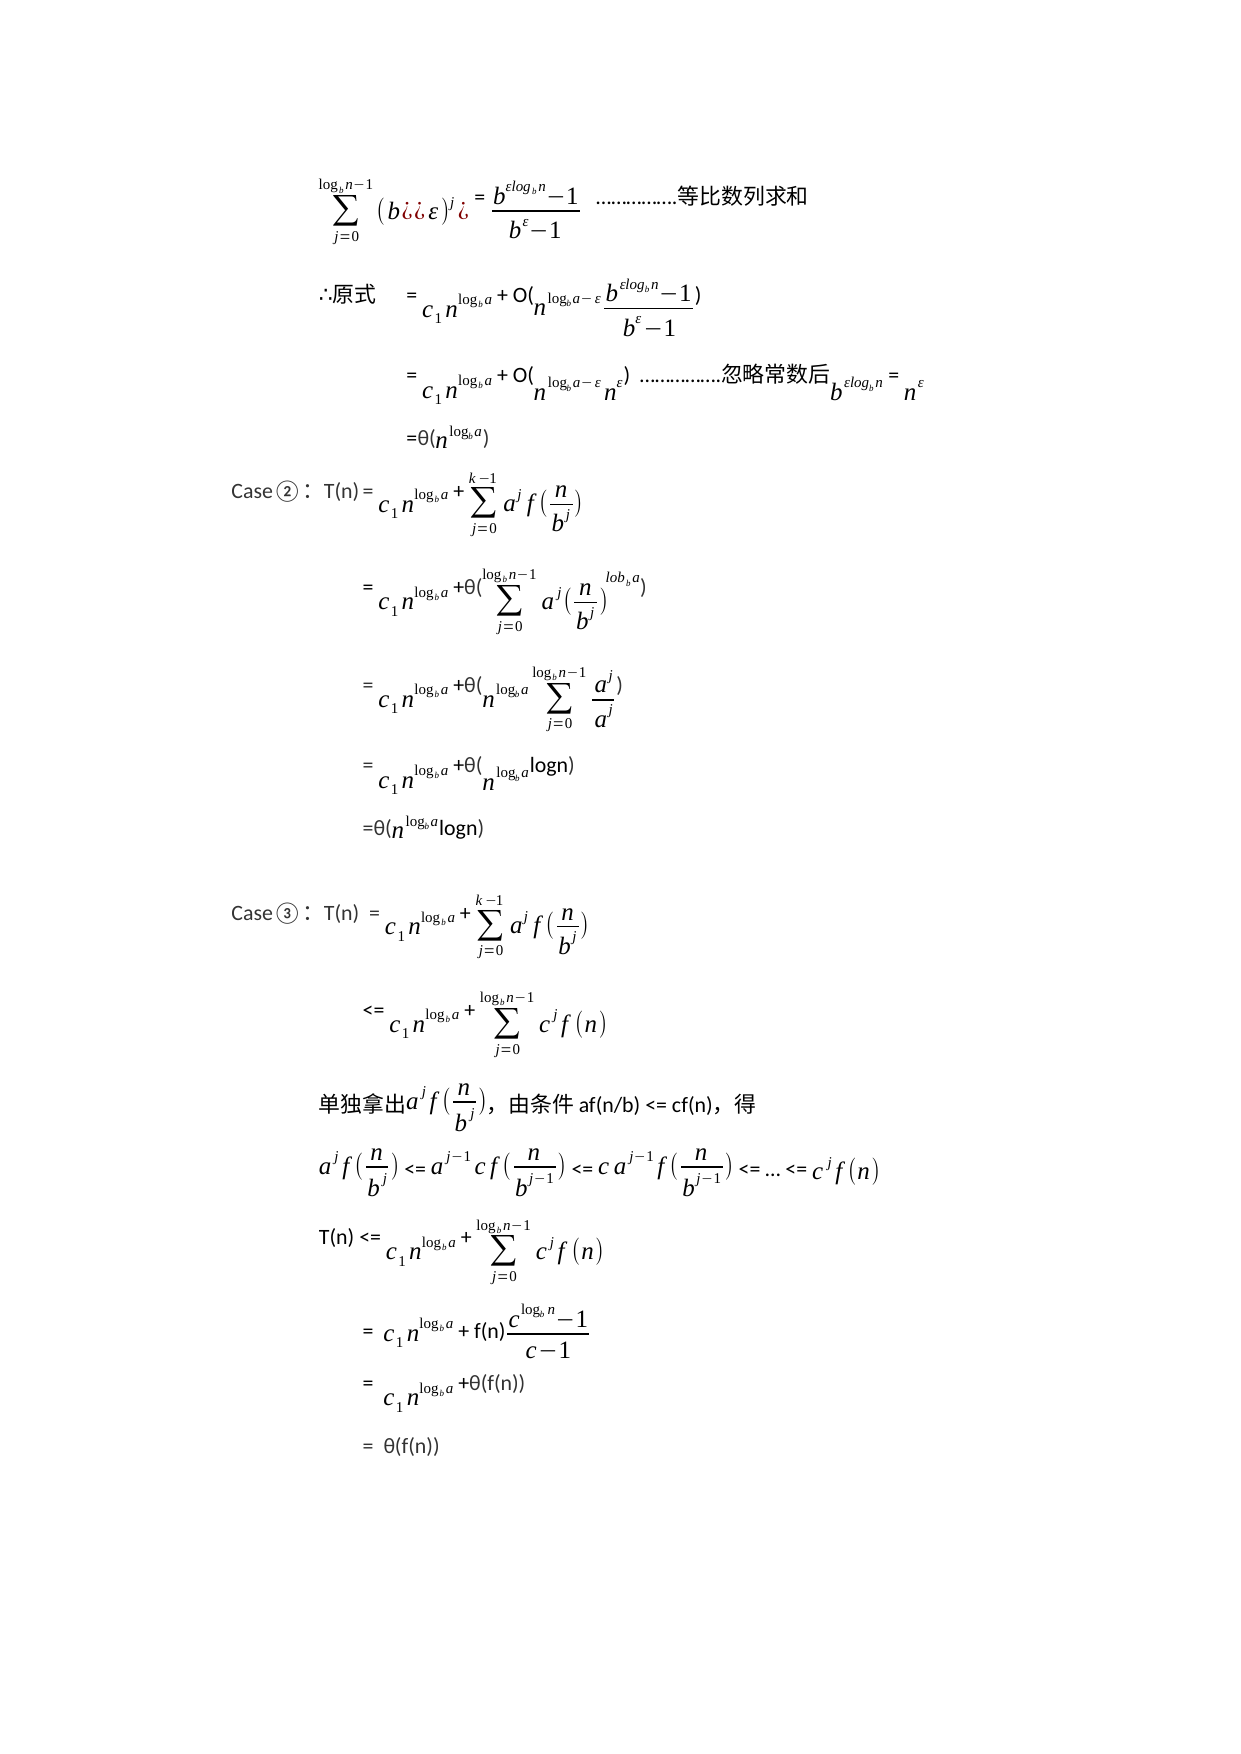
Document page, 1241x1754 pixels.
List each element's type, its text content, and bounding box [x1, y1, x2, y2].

text ∴原式 = + O() [187, 259, 1053, 357]
text = +θ(logn) [187, 747, 1053, 812]
text = + f(n) [187, 1299, 1053, 1364]
text Case③：T(n) = + [187, 877, 1053, 974]
text = …………….等比数列求和 [187, 162, 1053, 259]
text = +θ(f(n)) [187, 1364, 1053, 1429]
text =θ() [187, 422, 1053, 454]
text =θ(logn) [187, 812, 1053, 844]
text Case②：T(n) = + [187, 454, 1053, 552]
text T(n) <= + [187, 1202, 1053, 1299]
text = +θ() [187, 649, 1053, 747]
text <= + [187, 974, 1053, 1072]
text 单独拿出，由条件af(n/b) <= cf(n)，得 [187, 1072, 1053, 1137]
text <= <= <= … <= [187, 1137, 1053, 1202]
text = + O() …………….忽略常数后 = [187, 357, 1053, 422]
text = θ(f(n)) [187, 1429, 1053, 1462]
text = +θ() [187, 552, 1053, 649]
